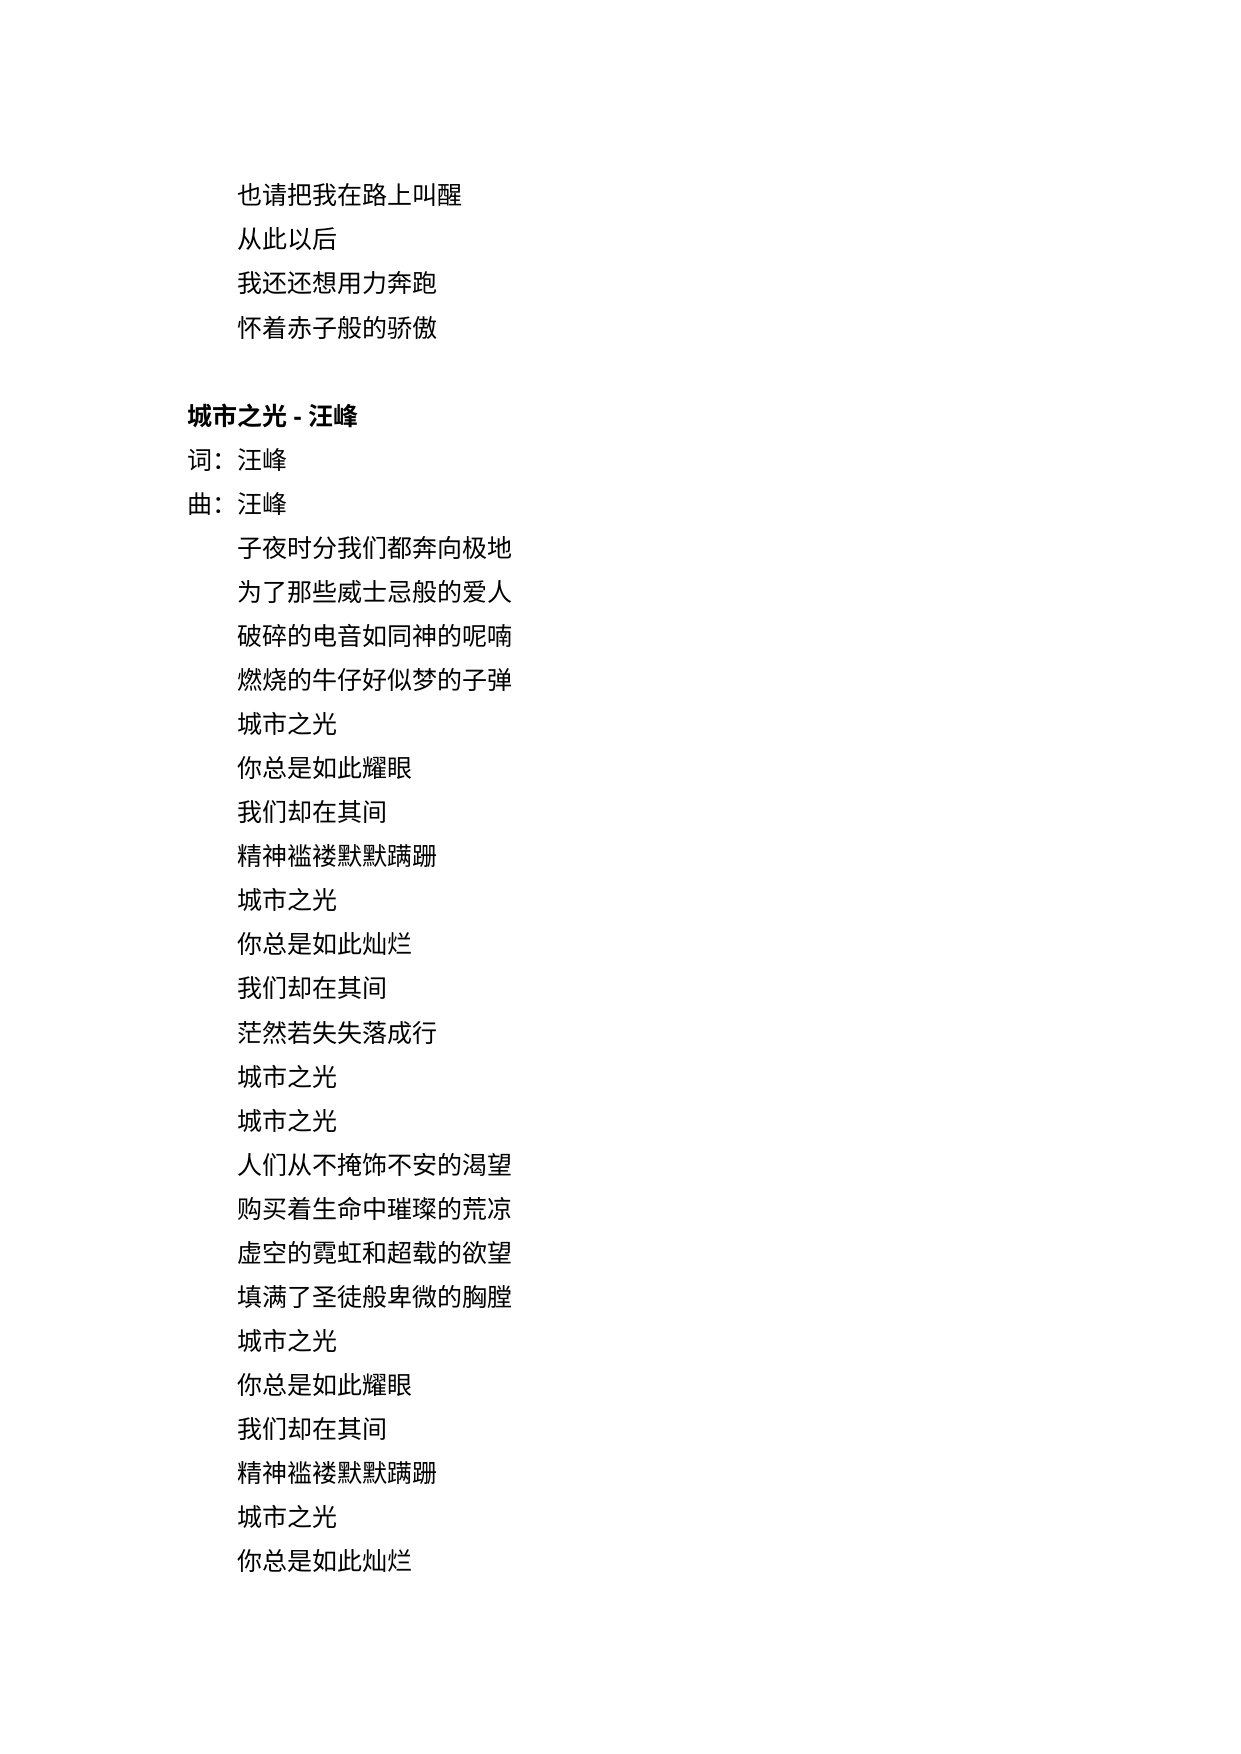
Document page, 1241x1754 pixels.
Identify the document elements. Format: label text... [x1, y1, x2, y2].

text 茫然若失失落成行 [237, 1009, 1053, 1053]
text 从此以后 [237, 216, 1053, 260]
text 我们却在其间 [237, 1406, 1053, 1450]
text 填满了圣徒般卑微的胸膛 [237, 1273, 1053, 1318]
text 我们却在其间 [237, 965, 1053, 1009]
text 我还还想用力奔跑 [237, 260, 1053, 304]
text 怀着赤子般的骄傲 [237, 304, 1053, 348]
text 城市之光 [237, 1318, 1053, 1362]
text 购买着生命中璀璨的荒凉 [237, 1185, 1053, 1229]
text 虚空的霓虹和超载的欲望 [237, 1229, 1053, 1273]
text 城市之光 [237, 1097, 1053, 1141]
text 你总是如此耀眼 [237, 745, 1053, 789]
text 精神褴褛默默蹒跚 [237, 833, 1053, 877]
text 子夜时分我们都奔向极地 [237, 524, 1053, 568]
text 你总是如此灿烂 [237, 921, 1053, 965]
text 城市之光 [237, 1494, 1053, 1538]
text 城市之光 [237, 1053, 1053, 1097]
text 我们却在其间 [237, 789, 1053, 833]
text 城市之光 [237, 701, 1053, 745]
text 人们从不掩饰不安的渴望 [237, 1141, 1053, 1185]
text 也请把我在路上叫醒 [237, 172, 1053, 216]
text 城市之光 - 汪峰 [187, 392, 1053, 436]
text 城市之光 [237, 877, 1053, 921]
text 你总是如此耀眼 [237, 1362, 1053, 1406]
text 曲：汪峰 [187, 480, 1053, 524]
text 词：汪峰 [187, 436, 1053, 480]
text 破碎的电音如同神的呢喃 [237, 613, 1053, 657]
text 你总是如此灿烂 [237, 1538, 1053, 1582]
text 燃烧的牛仔好似梦的子弹 [237, 657, 1053, 701]
text 为了那些威士忌般的爱人 [237, 568, 1053, 613]
text 精神褴褛默默蹒跚 [237, 1450, 1053, 1494]
